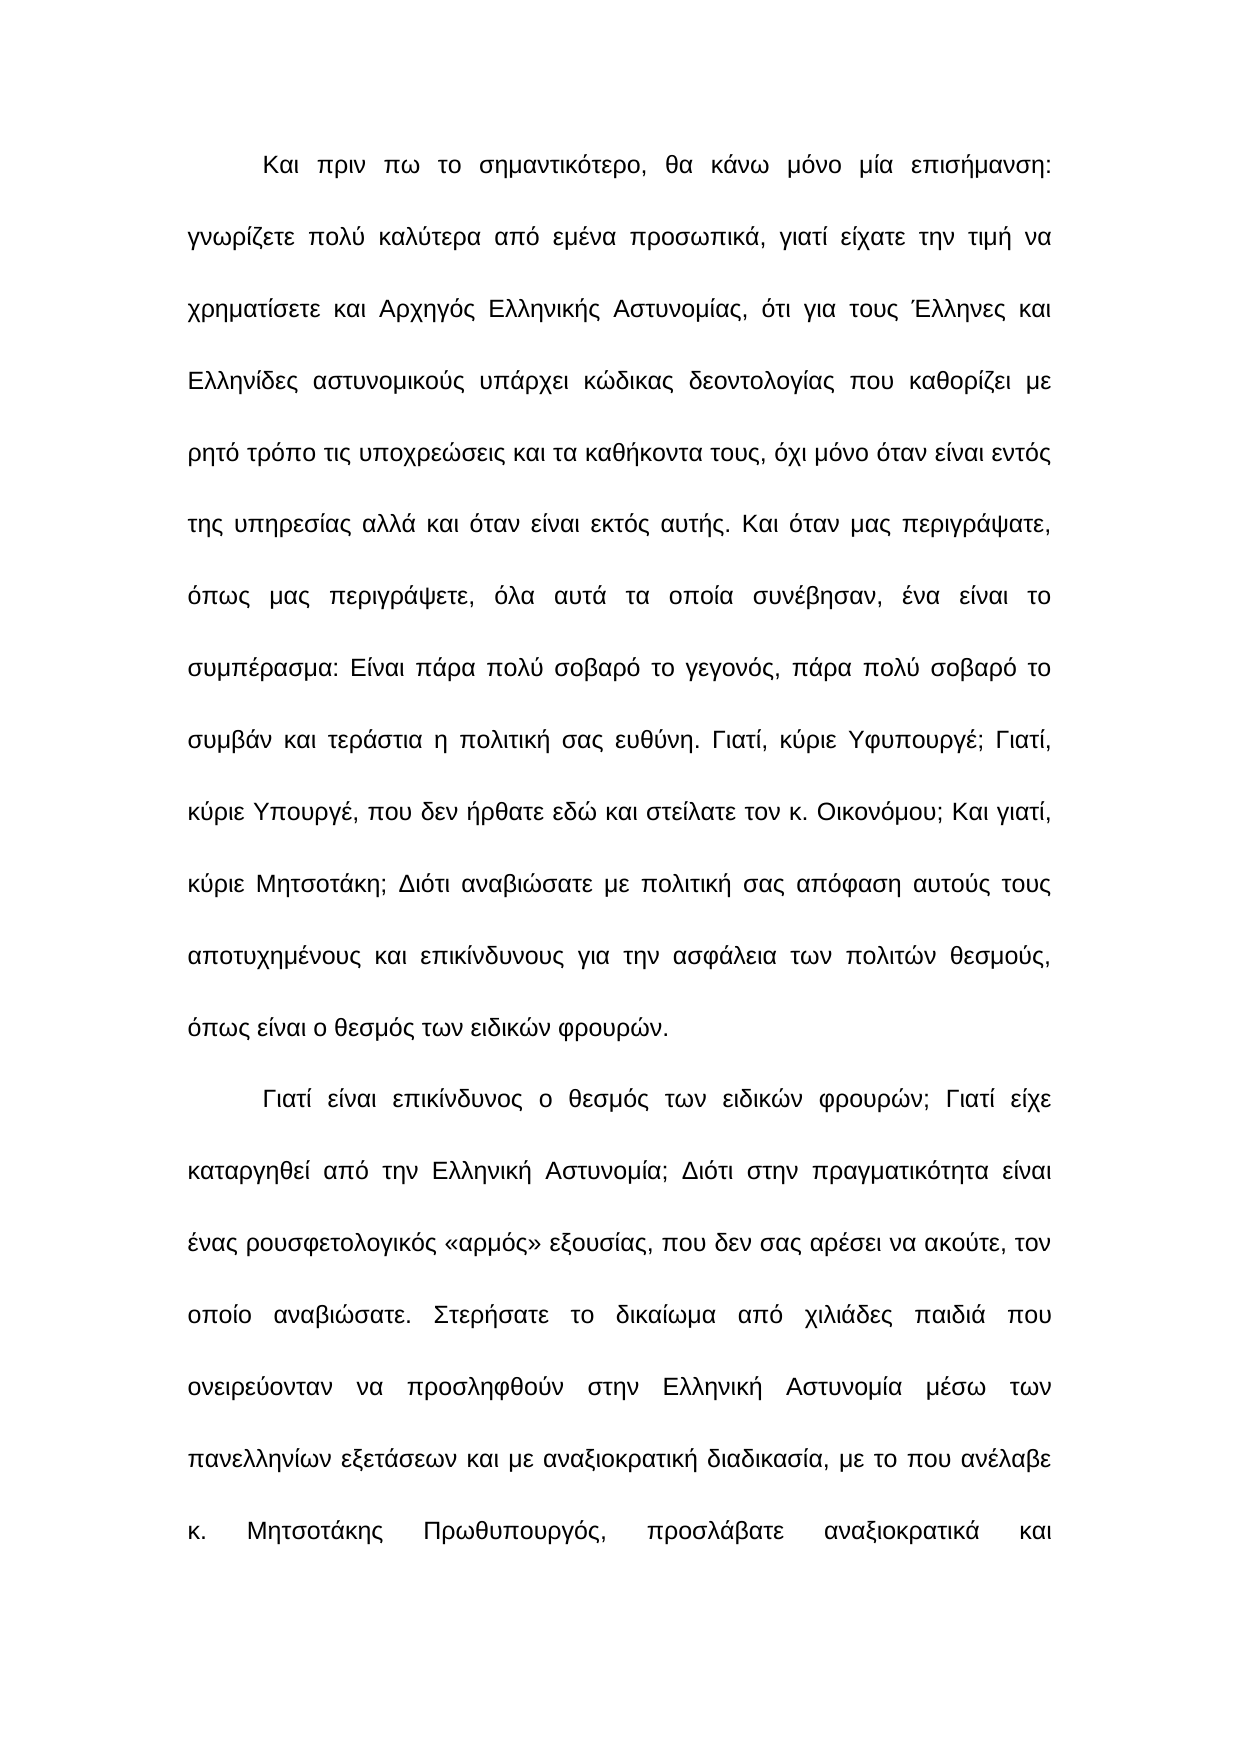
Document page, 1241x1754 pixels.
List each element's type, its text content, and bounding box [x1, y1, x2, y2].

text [187, 1084, 1053, 1544]
text Και πριν πω το σημαντικότερο, θα κάνω μόνο μία επισήμανση: γνωρίζετε πολύ καλύτερα από εμένα προσωπικά, γιατί είχατε την τιμή να χρηματίσετε και Αρχηγός Ελληνικής Αστυνομίας, ότι για τους Έλληνες και Ελληνίδες αστυνομικούς υπάρχει κώδικας δεοντολογίας που καθορίζει με ρητό τρόπο τις υποχρεώσεις και τα καθήκοντα τους, όχι μόνο όταν είναι εντός της υπηρεσίας αλλά και όταν είναι εκτός αυτής. Και όταν μας περιγράψατε, όπως μας περιγράψετε, όλα αυτά τα οποία συνέβησαν, ένα είναι το συμπέρασμα: Είναι πάρα πολύ σοβαρό το γεγονός, πάρα πολύ σοβαρό το συμβάν και τεράστια η πολιτική σας ευθύνη. Γιατί, κύριε Υφυπουργέ; Γιατί, κύριε Υπουργέ, που δεν ήρθατε εδώ και στείλατε τον κ. Οικονόμου; Και γιατί, κύριε Μητσοτάκη; Διότι αναβιώσατε με πολιτική σας απόφαση αυτούς τους αποτυχημένους και επικίνδυνους για την ασφάλεια των πολιτών θεσμούς, όπως είναι ο θεσμός των ειδικών φρουρών. [187, 150, 1053, 1041]
